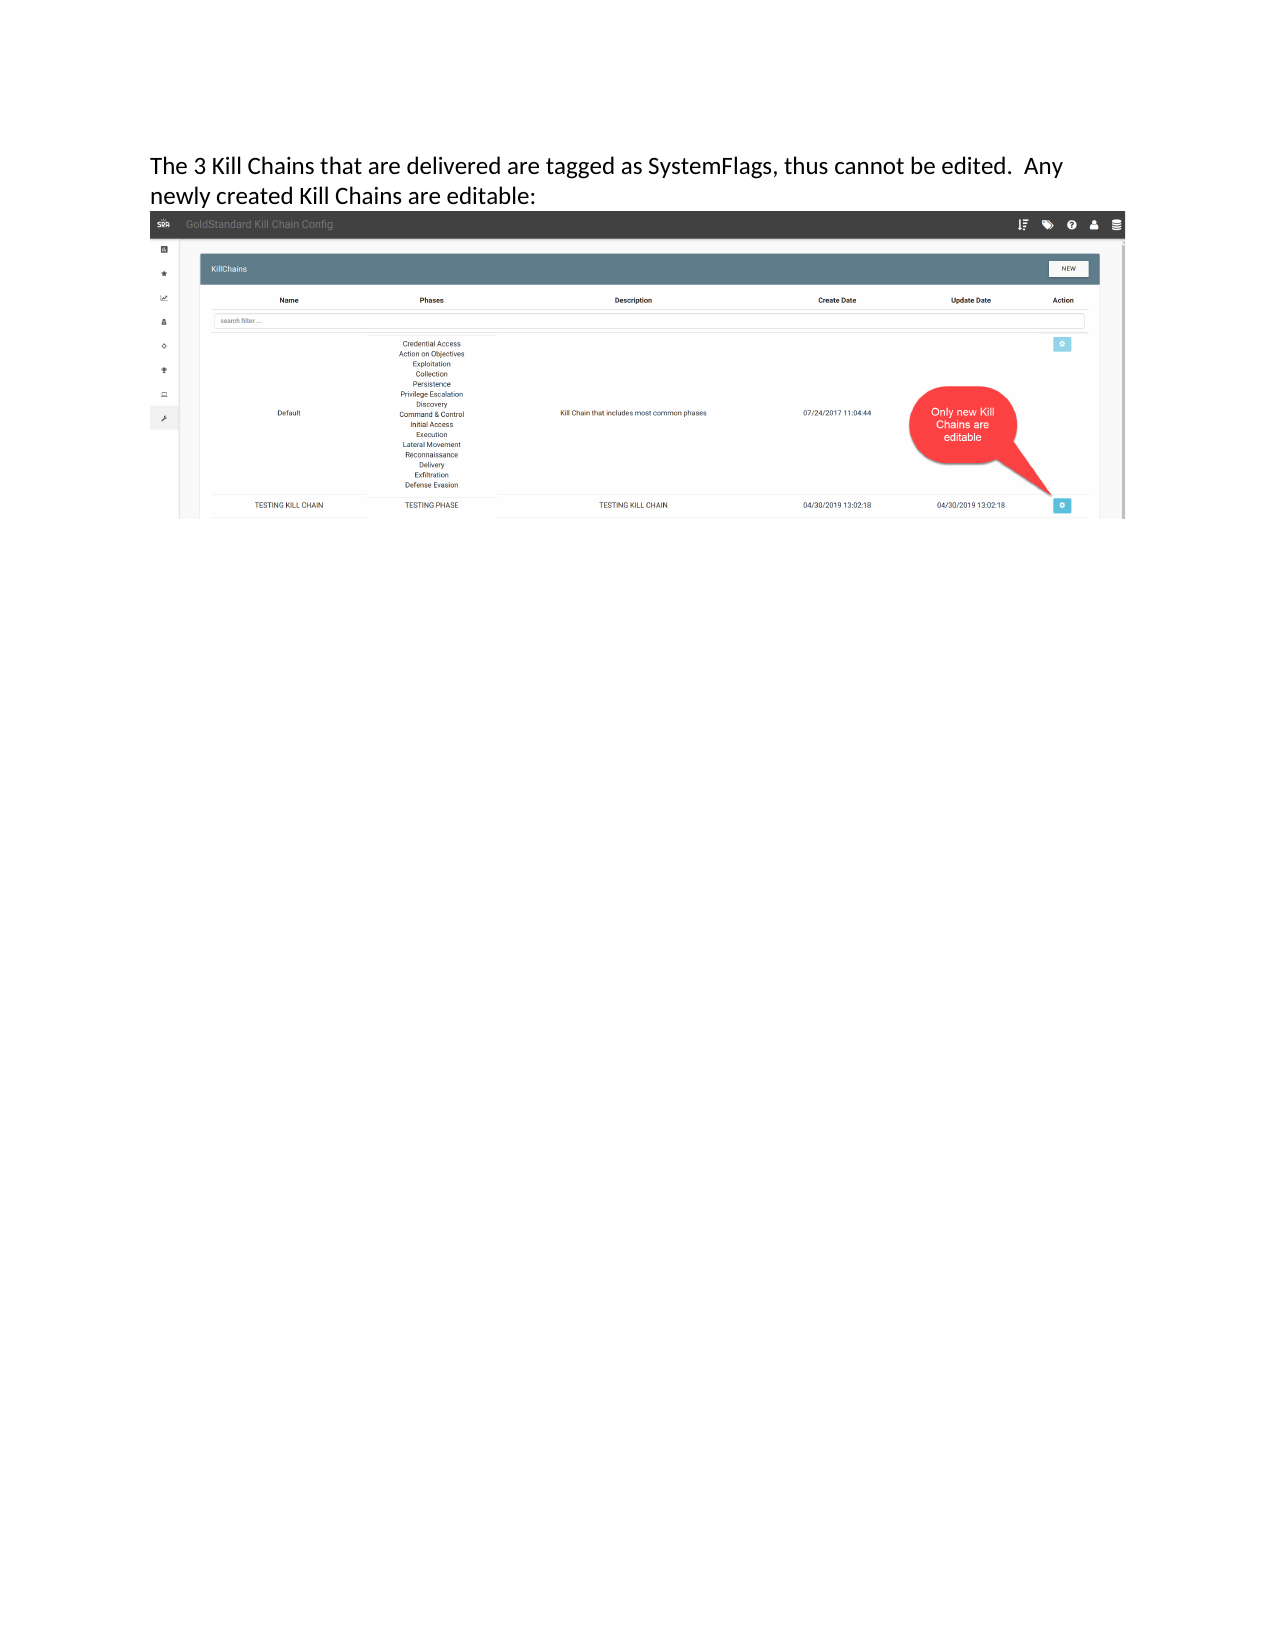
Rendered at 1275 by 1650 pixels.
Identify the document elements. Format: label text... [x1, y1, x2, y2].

picture [150, 211, 1125, 519]
text The 3 Kill Chains that are delivered are tagged as SystemFlags, thus cannot be edited. Any newly created Kill Chains are editable: [150, 150, 1125, 211]
